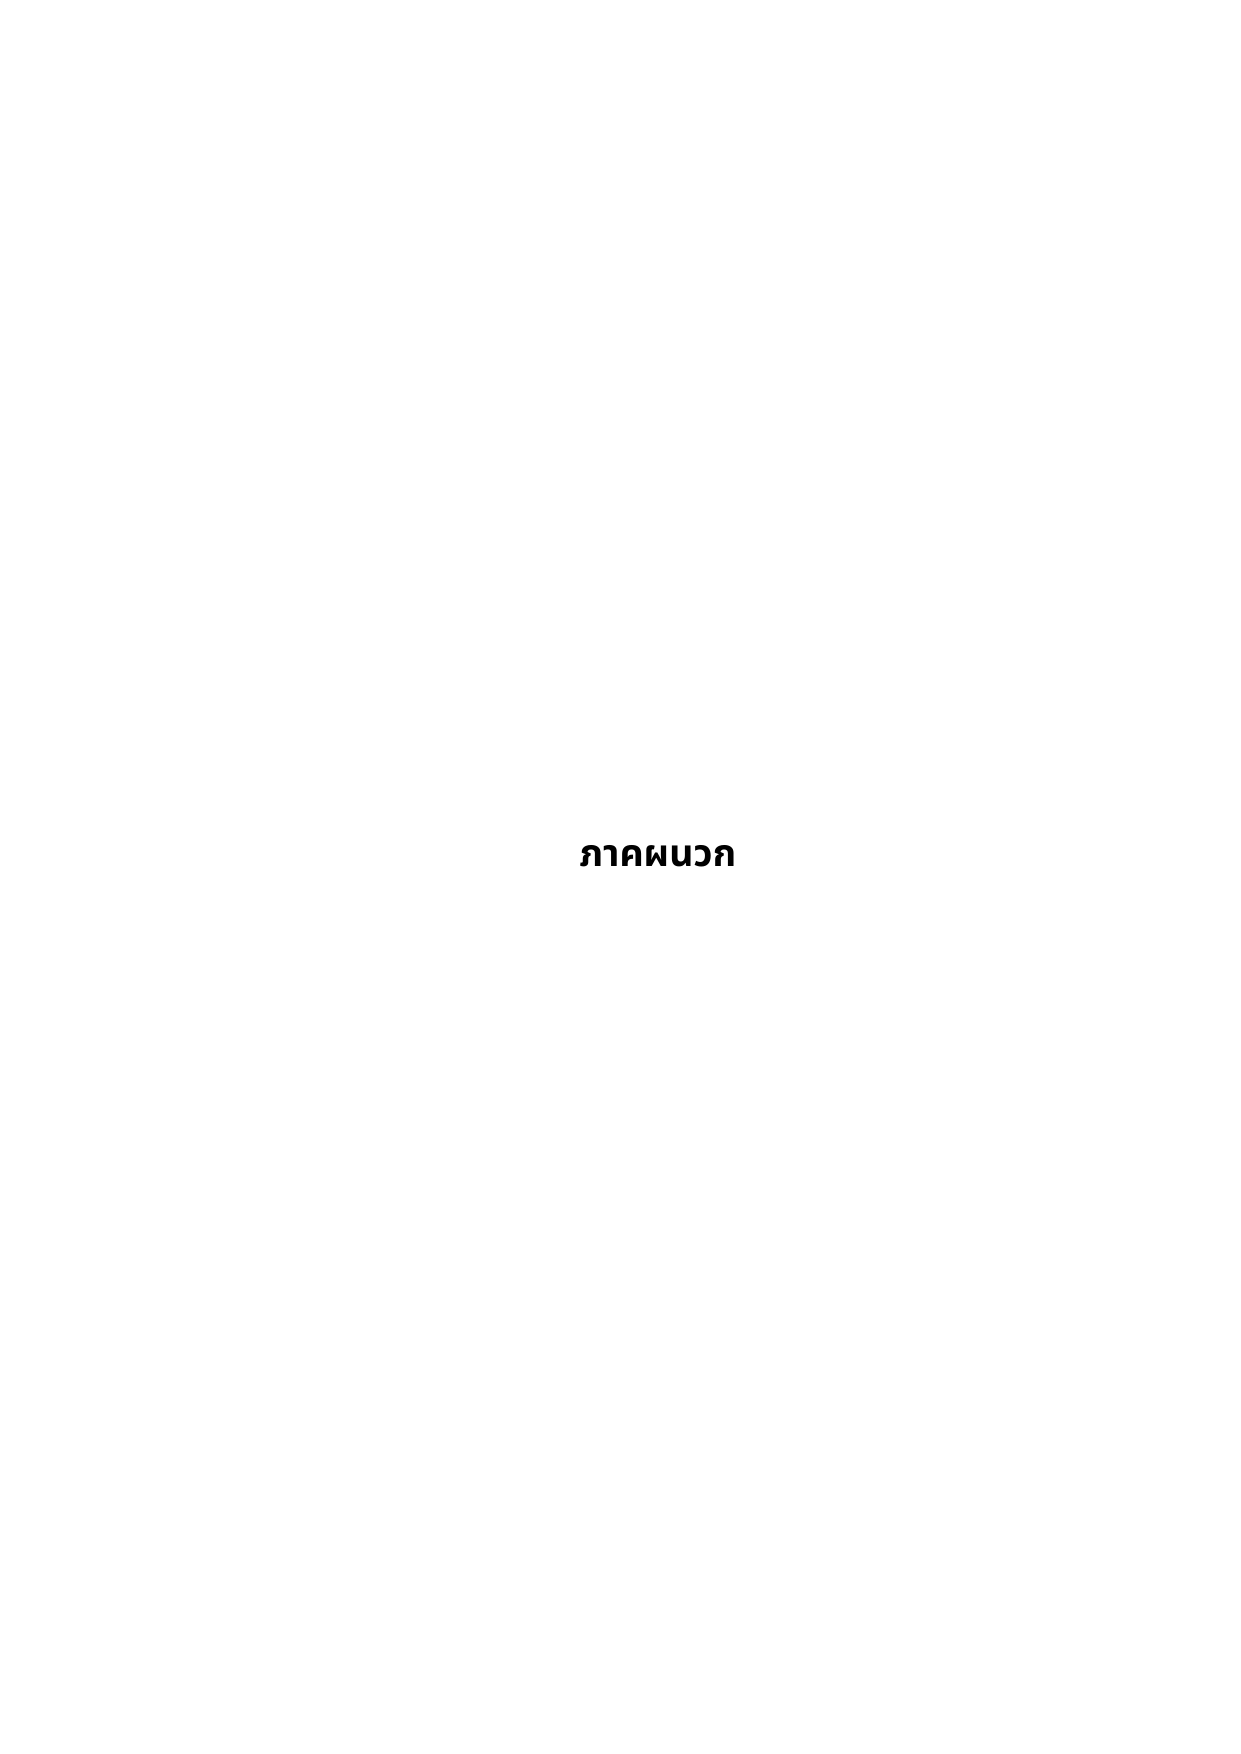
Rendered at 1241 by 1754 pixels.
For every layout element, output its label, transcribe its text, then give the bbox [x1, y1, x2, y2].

text ภาคผนวก [225, 827, 1090, 884]
